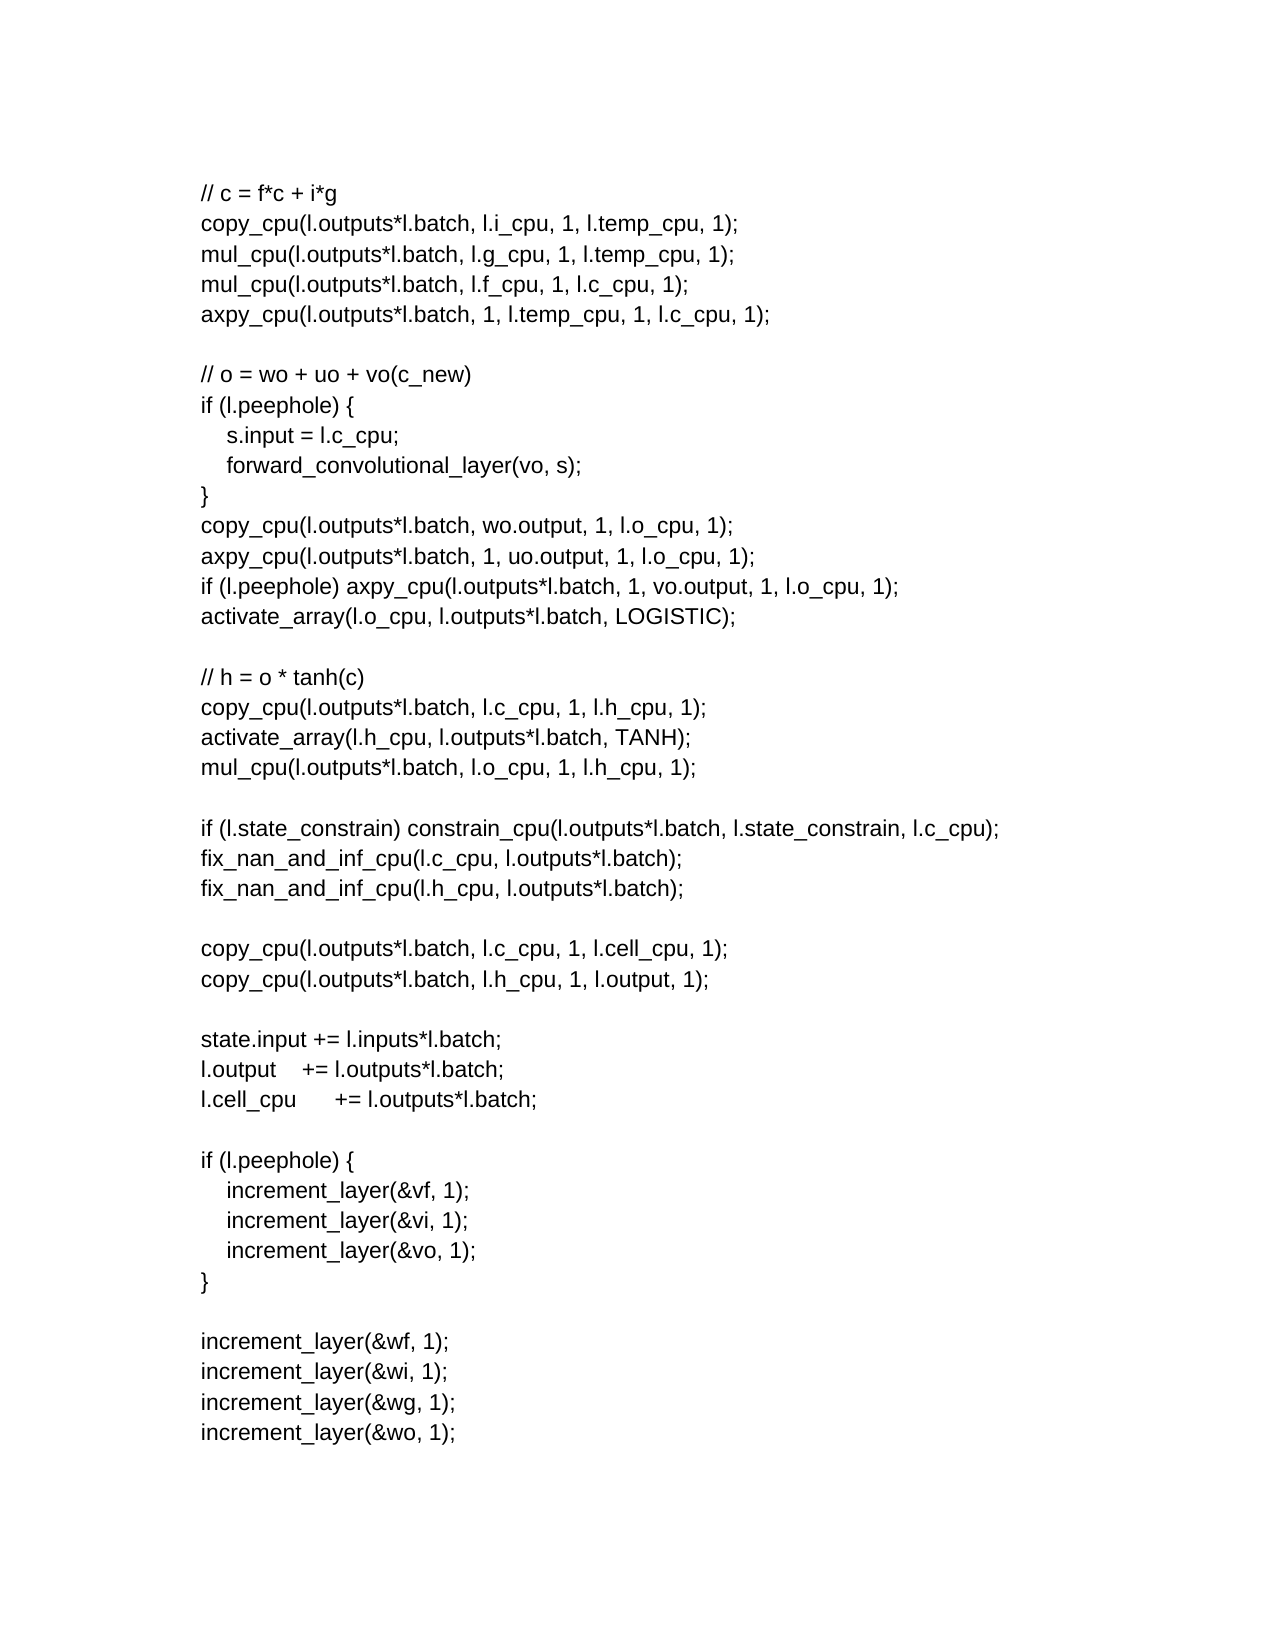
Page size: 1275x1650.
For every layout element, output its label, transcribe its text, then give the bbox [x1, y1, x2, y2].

text axpy_cpu(l.outputs*l.batch, 1, l.temp_cpu, 1, l.c_cpu, 1); [150, 301, 1125, 327]
text state.input += l.inputs*l.batch; [150, 1026, 1125, 1052]
text fix_nan_and_inf_cpu(l.h_cpu, l.outputs*l.batch); [150, 875, 1125, 901]
text } [150, 482, 1125, 509]
text if (l.state_constrain) constrain_cpu(l.outputs*l.batch, l.state_constrain, l.c_cpu); [150, 814, 1125, 841]
text if (l.peephole) { [150, 392, 1125, 418]
text increment_layer(&vo, 1); [150, 1237, 1125, 1264]
text increment_layer(&wf, 1); [150, 1328, 1125, 1354]
text l.output += l.outputs*l.batch; [150, 1056, 1125, 1083]
text axpy_cpu(l.outputs*l.batch, 1, uo.output, 1, l.o_cpu, 1); [150, 543, 1125, 569]
text if (l.peephole) axpy_cpu(l.outputs*l.batch, 1, vo.output, 1, l.o_cpu, 1); [150, 573, 1125, 599]
text activate_array(l.h_cpu, l.outputs*l.batch, TANH); [150, 724, 1125, 750]
text if (l.peephole) { [150, 1147, 1125, 1173]
text mul_cpu(l.outputs*l.batch, l.g_cpu, 1, l.temp_cpu, 1); [150, 241, 1125, 267]
text increment_layer(&wo, 1); [150, 1419, 1125, 1445]
text increment_layer(&wi, 1); [150, 1358, 1125, 1385]
text increment_layer(&vf, 1); [150, 1177, 1125, 1203]
text copy_cpu(l.outputs*l.batch, l.h_cpu, 1, l.output, 1); [150, 966, 1125, 992]
text increment_layer(&vi, 1); [150, 1207, 1125, 1234]
text s.input = l.c_cpu; [150, 422, 1125, 448]
text fix_nan_and_inf_cpu(l.c_cpu, l.outputs*l.batch); [150, 845, 1125, 871]
text l.cell_cpu += l.outputs*l.batch; [150, 1086, 1125, 1113]
text copy_cpu(l.outputs*l.batch, l.i_cpu, 1, l.temp_cpu, 1); [150, 210, 1125, 237]
text forward_convolutional_layer(vo, s); [150, 452, 1125, 478]
text mul_cpu(l.outputs*l.batch, l.f_cpu, 1, l.c_cpu, 1); [150, 271, 1125, 297]
text increment_layer(&wg, 1); [150, 1388, 1125, 1415]
text // o = wo + uo + vo(c_new) [150, 361, 1125, 388]
text // c = f*c + i*g [150, 180, 1125, 207]
text // h = o * tanh(c) [150, 663, 1125, 690]
text } [150, 1268, 1125, 1294]
text copy_cpu(l.outputs*l.batch, l.c_cpu, 1, l.cell_cpu, 1); [150, 935, 1125, 962]
text copy_cpu(l.outputs*l.batch, wo.output, 1, l.o_cpu, 1); [150, 512, 1125, 539]
text mul_cpu(l.outputs*l.batch, l.o_cpu, 1, l.h_cpu, 1); [150, 754, 1125, 781]
text copy_cpu(l.outputs*l.batch, l.c_cpu, 1, l.h_cpu, 1); [150, 694, 1125, 720]
text activate_array(l.o_cpu, l.outputs*l.batch, LOGISTIC); [150, 603, 1125, 629]
